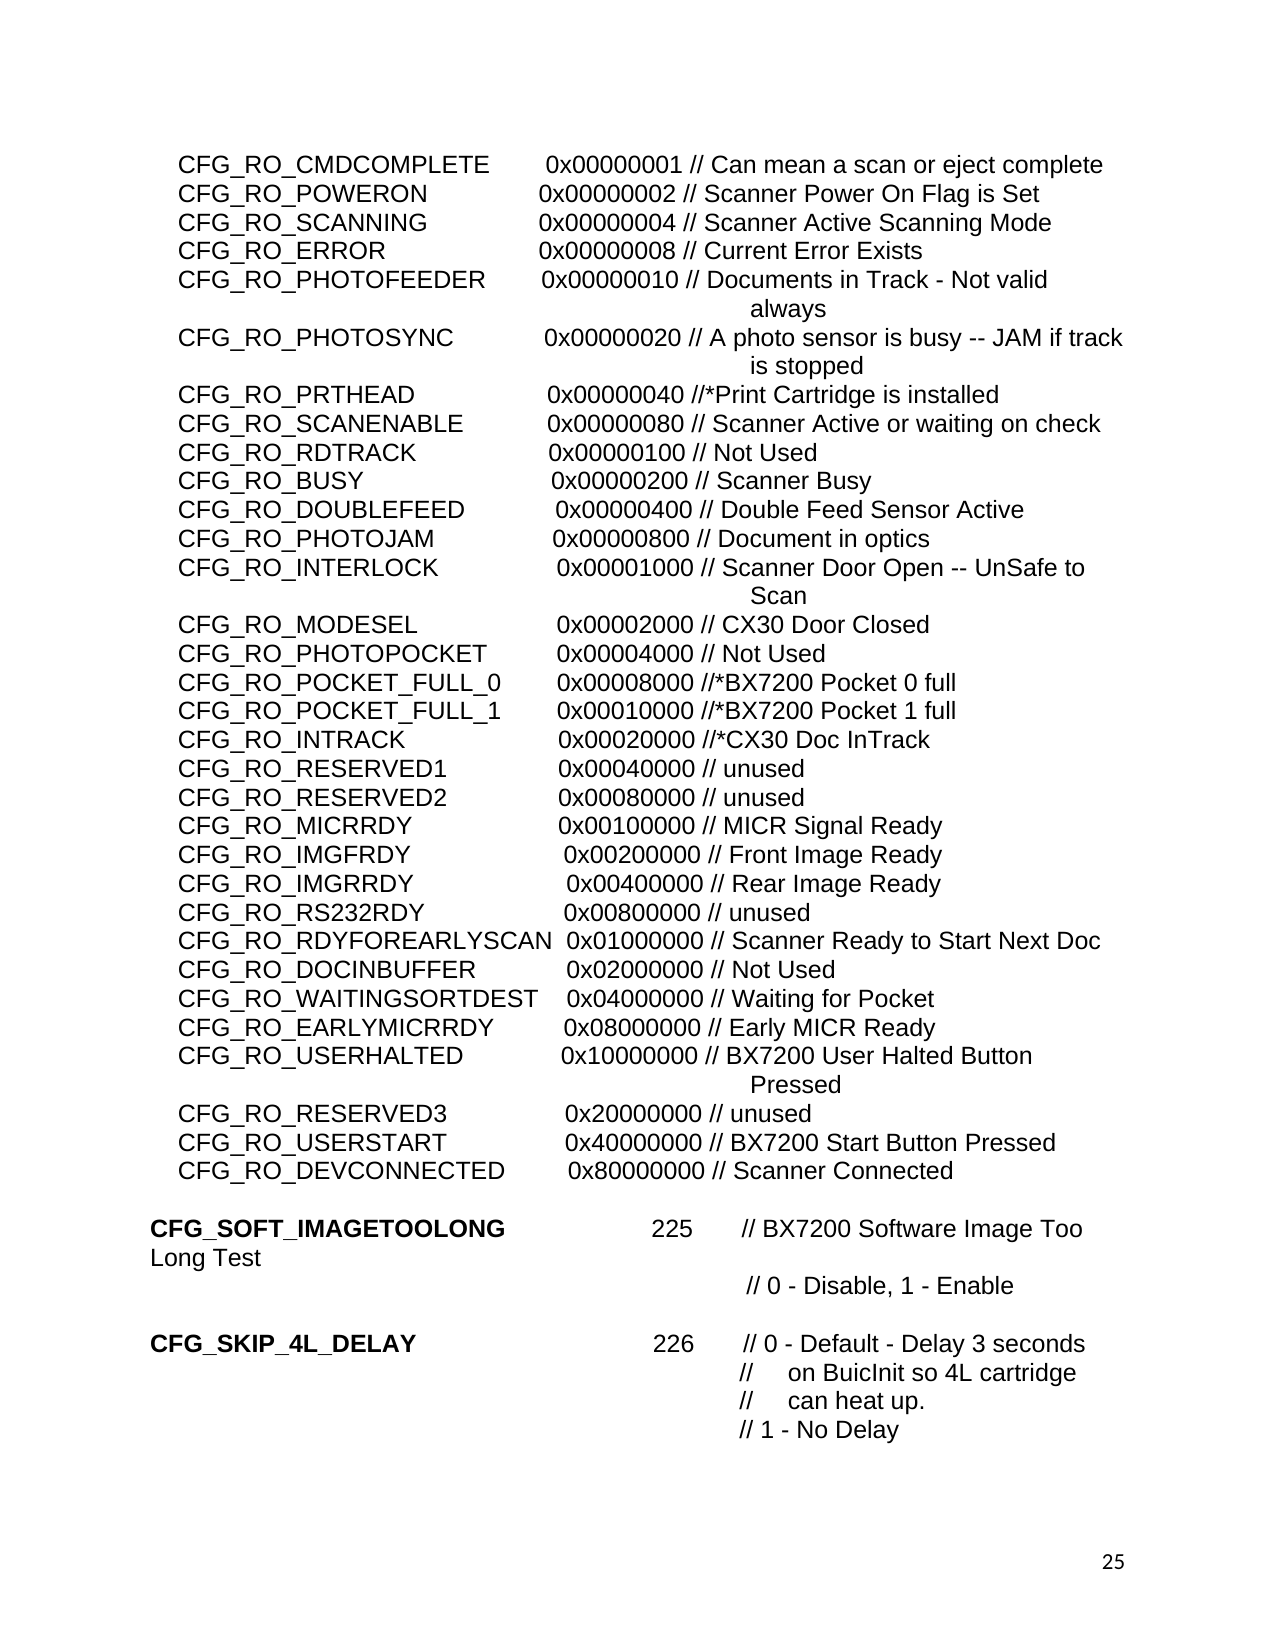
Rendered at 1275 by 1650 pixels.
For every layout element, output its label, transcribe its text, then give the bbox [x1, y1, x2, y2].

text CFG_RO_EARLYMICRRDY 0x08000000 // Early MICR Ready [150, 1012, 1125, 1041]
text CFG_RO_DEVCONNECTED 0x80000000 // Scanner Connected [150, 1156, 1125, 1185]
text CFG_RO_PHOTOSYNC 0x00000020 // A photo sensor is busy -- JAM if track is stopped [150, 322, 1125, 380]
text CFG_RO_MODESEL 0x00002000 // CX30 Door Closed [150, 610, 1125, 639]
text // 1 - No Delay [150, 1415, 1125, 1444]
text CFG_RO_IMGRRDY 0x00400000 // Rear Image Ready [150, 869, 1125, 897]
text CFG_RO_RESERVED3 0x20000000 // unused [150, 1099, 1125, 1127]
text // can heat up. [150, 1386, 1125, 1415]
text CFG_RO_USERHALTED 0x10000000 // BX7200 User Halted Button Pressed [150, 1041, 1125, 1099]
text CFG_RO_INTRACK 0x00020000 //*CX30 Doc InTrack [150, 725, 1125, 754]
text CFG_RO_USERSTART 0x40000000 // BX7200 Start Button Pressed [150, 1127, 1125, 1156]
text CFG_RO_SCANNING 0x00000004 // Scanner Active Scanning Mode [150, 207, 1125, 236]
text CFG_RO_RS232RDY 0x00800000 // unused [150, 897, 1125, 926]
text CFG_SKIP_4L_DELAY 226 // 0 - Default - Delay 3 seconds [150, 1329, 1125, 1357]
text CFG_RO_WAITINGSORTDEST 0x04000000 // Waiting for Pocket [150, 984, 1125, 1012]
text // 0 - Disable, 1 - Enable [150, 1271, 1125, 1300]
text CFG_RO_DOCINBUFFER 0x02000000 // Not Used [150, 955, 1125, 984]
text CFG_RO_POCKET_FULL_1 0x00010000 //*BX7200 Pocket 1 full [150, 696, 1125, 725]
text CFG_RO_PHOTOJAM 0x00000800 // Document in optics [150, 524, 1125, 552]
text CFG_RO_POWERON 0x00000002 // Scanner Power On Flag is Set [150, 179, 1125, 207]
text CFG_SOFT_IMAGETOOLONG 225 // BX7200 Software Image Too Long Test [150, 1214, 1125, 1271]
text // on BuicInit so 4L cartridge [150, 1357, 1125, 1386]
text CFG_RO_DOUBLEFEED 0x00000400 // Double Feed Sensor Active [150, 495, 1125, 524]
text CFG_RO_IMGFRDY 0x00200000 // Front Image Ready [150, 840, 1125, 869]
text CFG_RO_BUSY 0x00000200 // Scanner Busy [150, 466, 1125, 495]
text CFG_RO_RESERVED2 0x00080000 // unused [150, 782, 1125, 811]
text CFG_RO_ERROR 0x00000008 // Current Error Exists [150, 236, 1125, 265]
text CFG_RO_INTERLOCK 0x00001000 // Scanner Door Open -- UnSafe to Scan [150, 552, 1125, 610]
text CFG_RO_RDTRACK 0x00000100 // Not Used [150, 437, 1125, 466]
text CFG_RO_PHOTOPOCKET 0x00004000 // Not Used [150, 639, 1125, 667]
text CFG_RO_MICRRDY 0x00100000 // MICR Signal Ready [150, 811, 1125, 840]
text CFG_RO_CMDCOMPLETE 0x00000001 // Can mean a scan or eject complete [150, 150, 1125, 179]
text CFG_RO_PRTHEAD 0x00000040 //*Print Cartridge is installed [150, 380, 1125, 409]
text CFG_RO_PHOTOFEEDER 0x00000010 // Documents in Track - Not valid always [150, 265, 1125, 322]
text CFG_RO_RESERVED1 0x00040000 // unused [150, 754, 1125, 782]
text CFG_RO_RDYFOREARLYSCAN 0x01000000 // Scanner Ready to Start Next Doc [150, 926, 1125, 955]
text CFG_RO_POCKET_FULL_0 0x00008000 //*BX7200 Pocket 0 full [150, 667, 1125, 696]
text CFG_RO_SCANENABLE 0x00000080 // Scanner Active or waiting on check [150, 409, 1125, 437]
